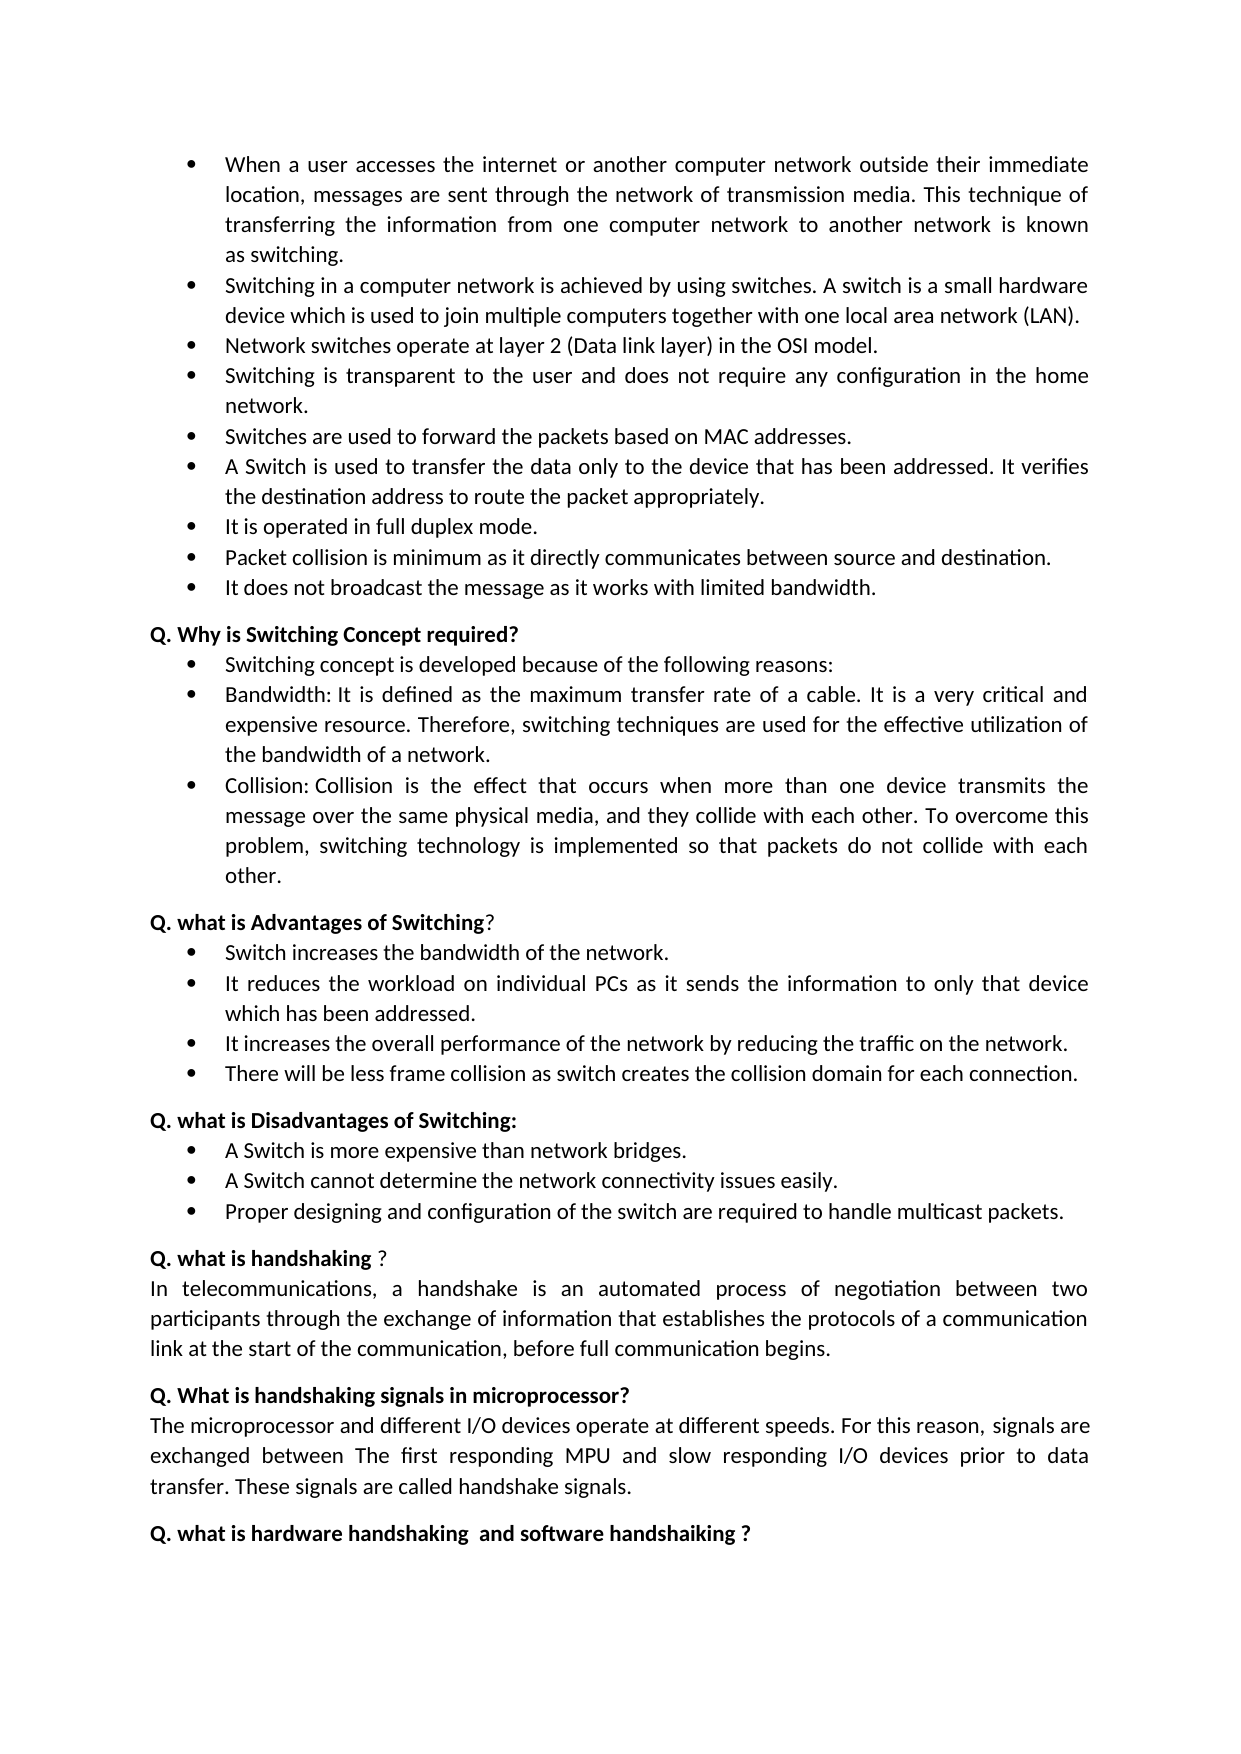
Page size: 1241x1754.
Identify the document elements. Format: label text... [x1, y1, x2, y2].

text The microprocessor and different I/O devices operate at different speeds. For this reason, signals are exchanged between The first responding MPU and slow responding I/O devices prior to data transfer. These signals are called handshake signals. [150, 1411, 1090, 1500]
list Switch increases the bandwidth of the network. [187, 938, 1090, 967]
list It does not broadcast the message as it works with limited bandwidth. [187, 573, 1090, 601]
list There will be less frame collision as switch creates the collision domain for each connection. [187, 1059, 1090, 1087]
list Switches are used to forward the packets based on MAC addresses. [187, 422, 1090, 450]
list A Switch cannot determine the network connectivity issues easily. [187, 1167, 1090, 1195]
list Bandwidth: It is defined as the maximum transfer rate of a cable. It is a very critical and expensive resource. Therefore, switching techniques are used for the effective utilization of the bandwidth of a network. [187, 680, 1090, 769]
text In telecommunications, a handshake is an automated process of negotiation between two participants through the exchange of information that establishes the protocols of a communication link at the start of the communication, before full communication begins. [150, 1274, 1090, 1362]
text Q. Why is Switching Concept required? [150, 620, 1090, 648]
list Switching concept is developed because of the following reasons: [187, 650, 1090, 678]
list Network switches operate at layer 2 (Data link layer) in the OSI model. [187, 331, 1090, 359]
text Q. what is hardware handshaking and software handshaiking ? [150, 1519, 1090, 1547]
list Switching is transparent to the user and does not require any configuration in the home network. [187, 361, 1090, 420]
list It increases the overall performance of the network by reducing the traffic on the network. [187, 1029, 1090, 1057]
list A Switch is more expensive than network bridges. [187, 1136, 1090, 1164]
text Q. what is handshaking ? [150, 1244, 1090, 1272]
list A Switch is used to transfer the data only to the device that has been addressed. It verifies the destination address to route the packet appropriately. [187, 452, 1090, 510]
list When a user accesses the internet or another computer network outside their immediate location, messages are sent through the network of transmission media. This technique of transferring the information from one computer network to another network is known as switching. [187, 150, 1090, 269]
list Packet collision is minimum as it directly communicates between source and destination. [187, 543, 1090, 571]
text Q. what is Disadvantages of Switching: [150, 1106, 1090, 1134]
list It is operated in full duplex mode. [187, 512, 1090, 541]
list It reduces the workload on individual PCs as it sends the information to only that device which has been addressed. [187, 969, 1090, 1027]
list Proper designing and configuration of the switch are required to handle multicast packets. [187, 1197, 1090, 1225]
text Q. what is Advantages of Switching? [150, 908, 1090, 936]
list Switching in a computer network is achieved by using switches. A switch is a small hardware device which is used to join multiple computers together with one local area network (LAN). [187, 271, 1090, 329]
text Q. What is handshaking signals in microprocessor? [150, 1381, 1090, 1409]
list Collision: Collision is the effect that occurs when more than one device transmits the message over the same physical media, and they collide with each other. To overcome this problem, switching technology is implemented so that packets do not collide with each other. [187, 771, 1090, 889]
